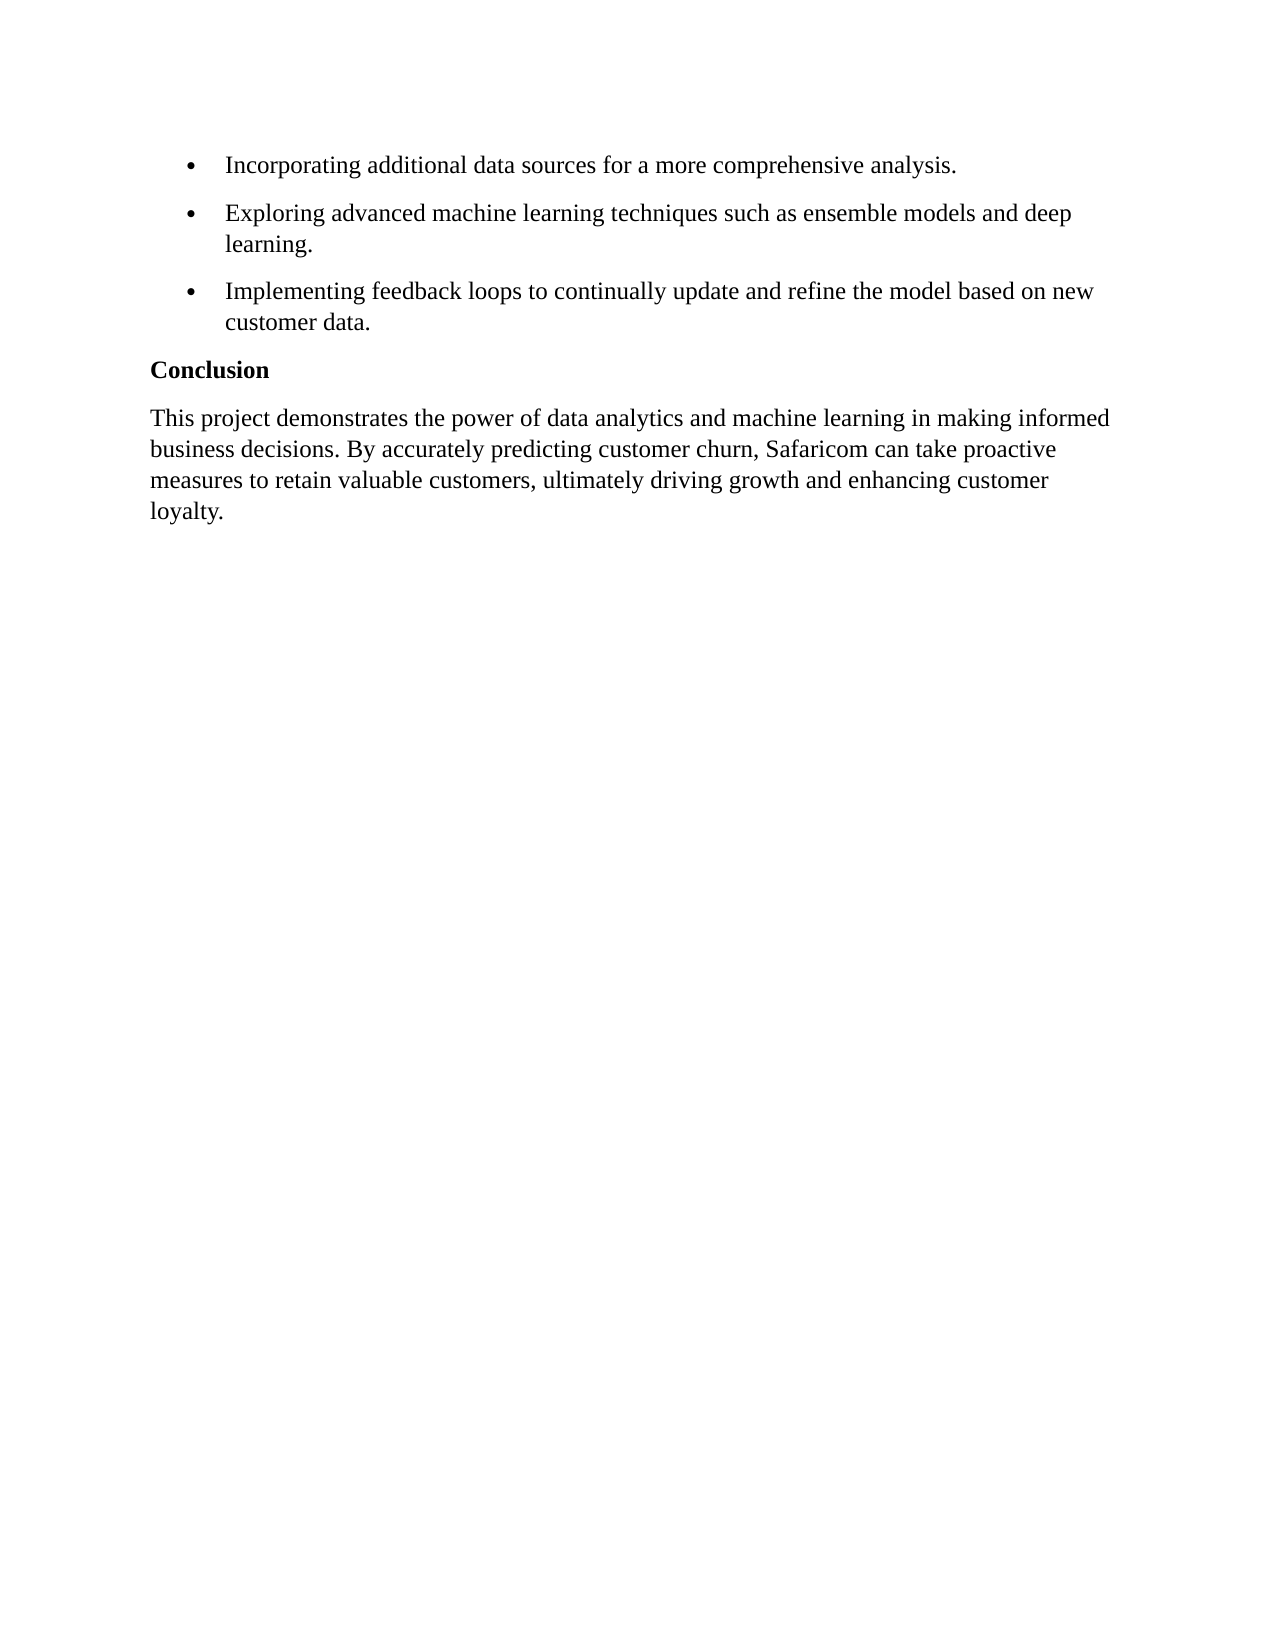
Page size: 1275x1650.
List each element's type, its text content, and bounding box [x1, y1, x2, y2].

list Exploring advanced machine learning techniques such as ensemble models and deep learning. [187, 198, 1125, 257]
list Implementing feedback loops to continually update and refine the model based on new customer data. [187, 276, 1125, 336]
list Incorporating additional data sources for a more comprehensive analysis. [187, 150, 1125, 179]
text Conclusion [150, 355, 1125, 384]
text This project demonstrates the power of data analytics and machine learning in making informed business decisions. By accurately predicting customer churn, Safaricom can take proactive measures to retain valuable customers, ultimately driving growth and enhancing customer loyalty. [150, 403, 1125, 525]
